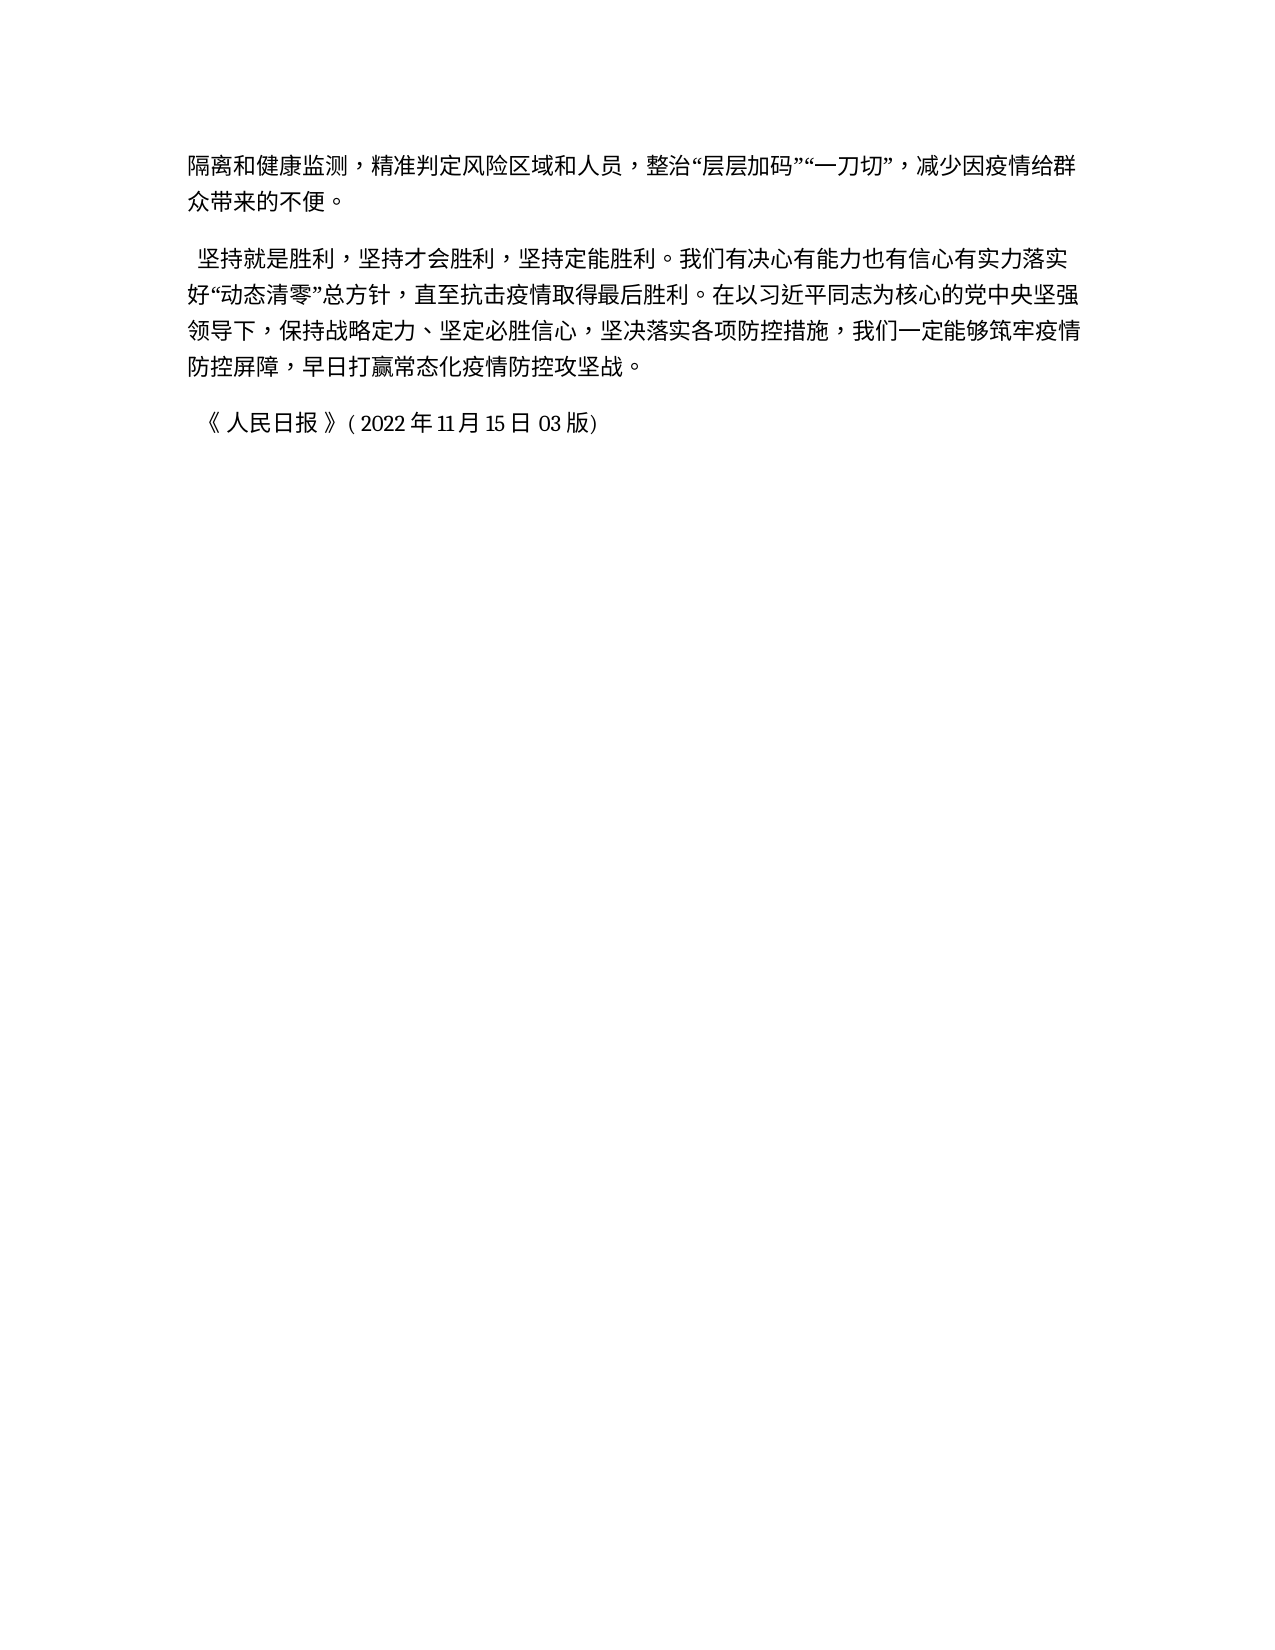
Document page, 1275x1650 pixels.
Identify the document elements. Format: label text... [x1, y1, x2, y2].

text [187, 150, 1087, 217]
text 《 人民日报 》( 2022年11月15日 03 版) [187, 407, 1087, 438]
text 坚持就是胜利，坚持才会胜利，坚持定能胜利。我们有决心有能力也有信心有实力落实好“动态清零”总方针，直至抗击疫情取得最后胜利。在以习近平同志为核心的党中央坚强领导下，保持战略定力、坚定必胜信心，坚决落实各项防控措施，我们一定能够筑牢疫情防控屏障，早日打赢常态化疫情防控攻坚战。 [187, 243, 1087, 382]
